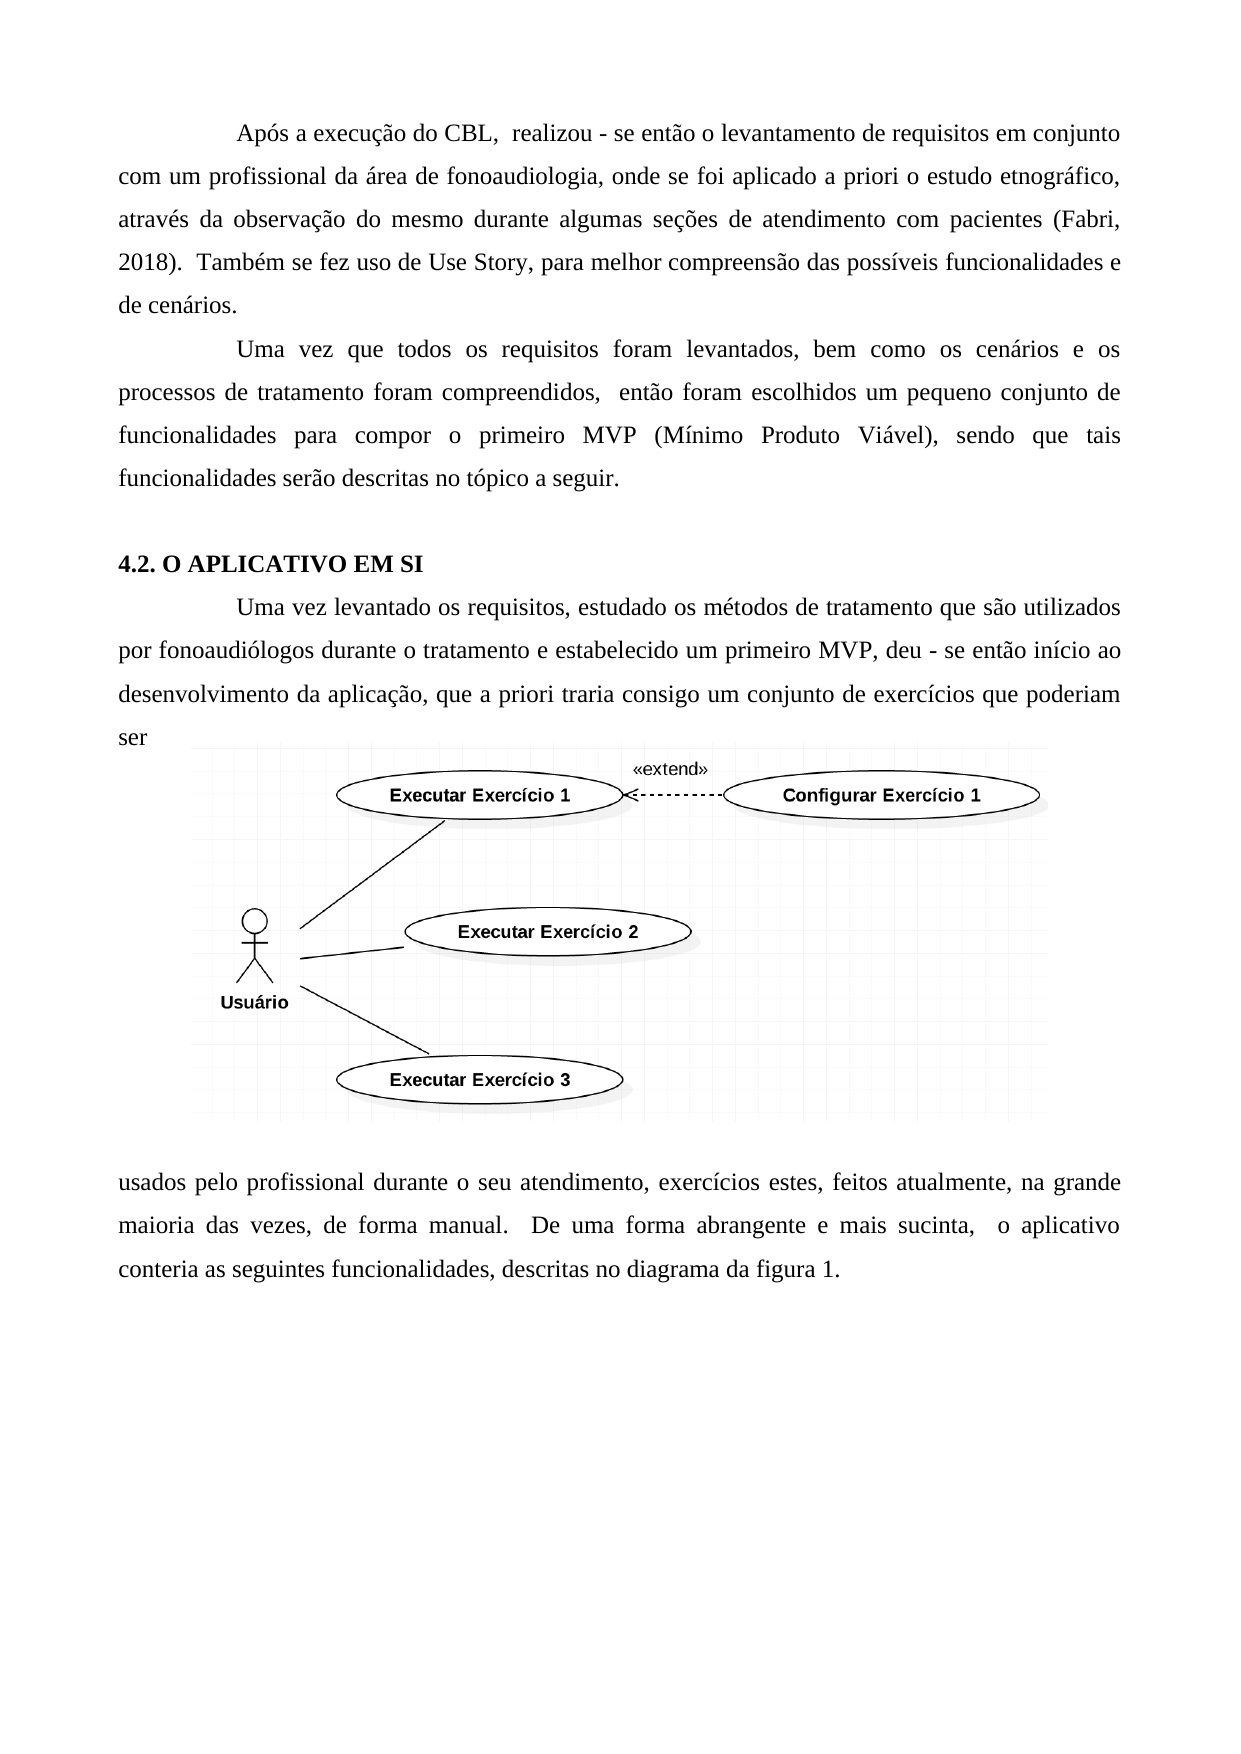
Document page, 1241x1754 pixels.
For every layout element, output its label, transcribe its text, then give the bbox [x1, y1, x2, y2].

text 4.2. O APLICATIVO EM SI [118, 549, 1122, 578]
picture [190, 742, 1049, 1122]
text Uma vez que todos os requisitos foram levantados, bem como os cenários e os processos de tratamento foram compreendidos, então foram escolhidos um pequeno conjunto de funcionalidades para compor o primeiro MVP (Mínimo Produto Viável), sendo que tais funcionalidades serão descritas no tópico a seguir. [118, 334, 1122, 492]
